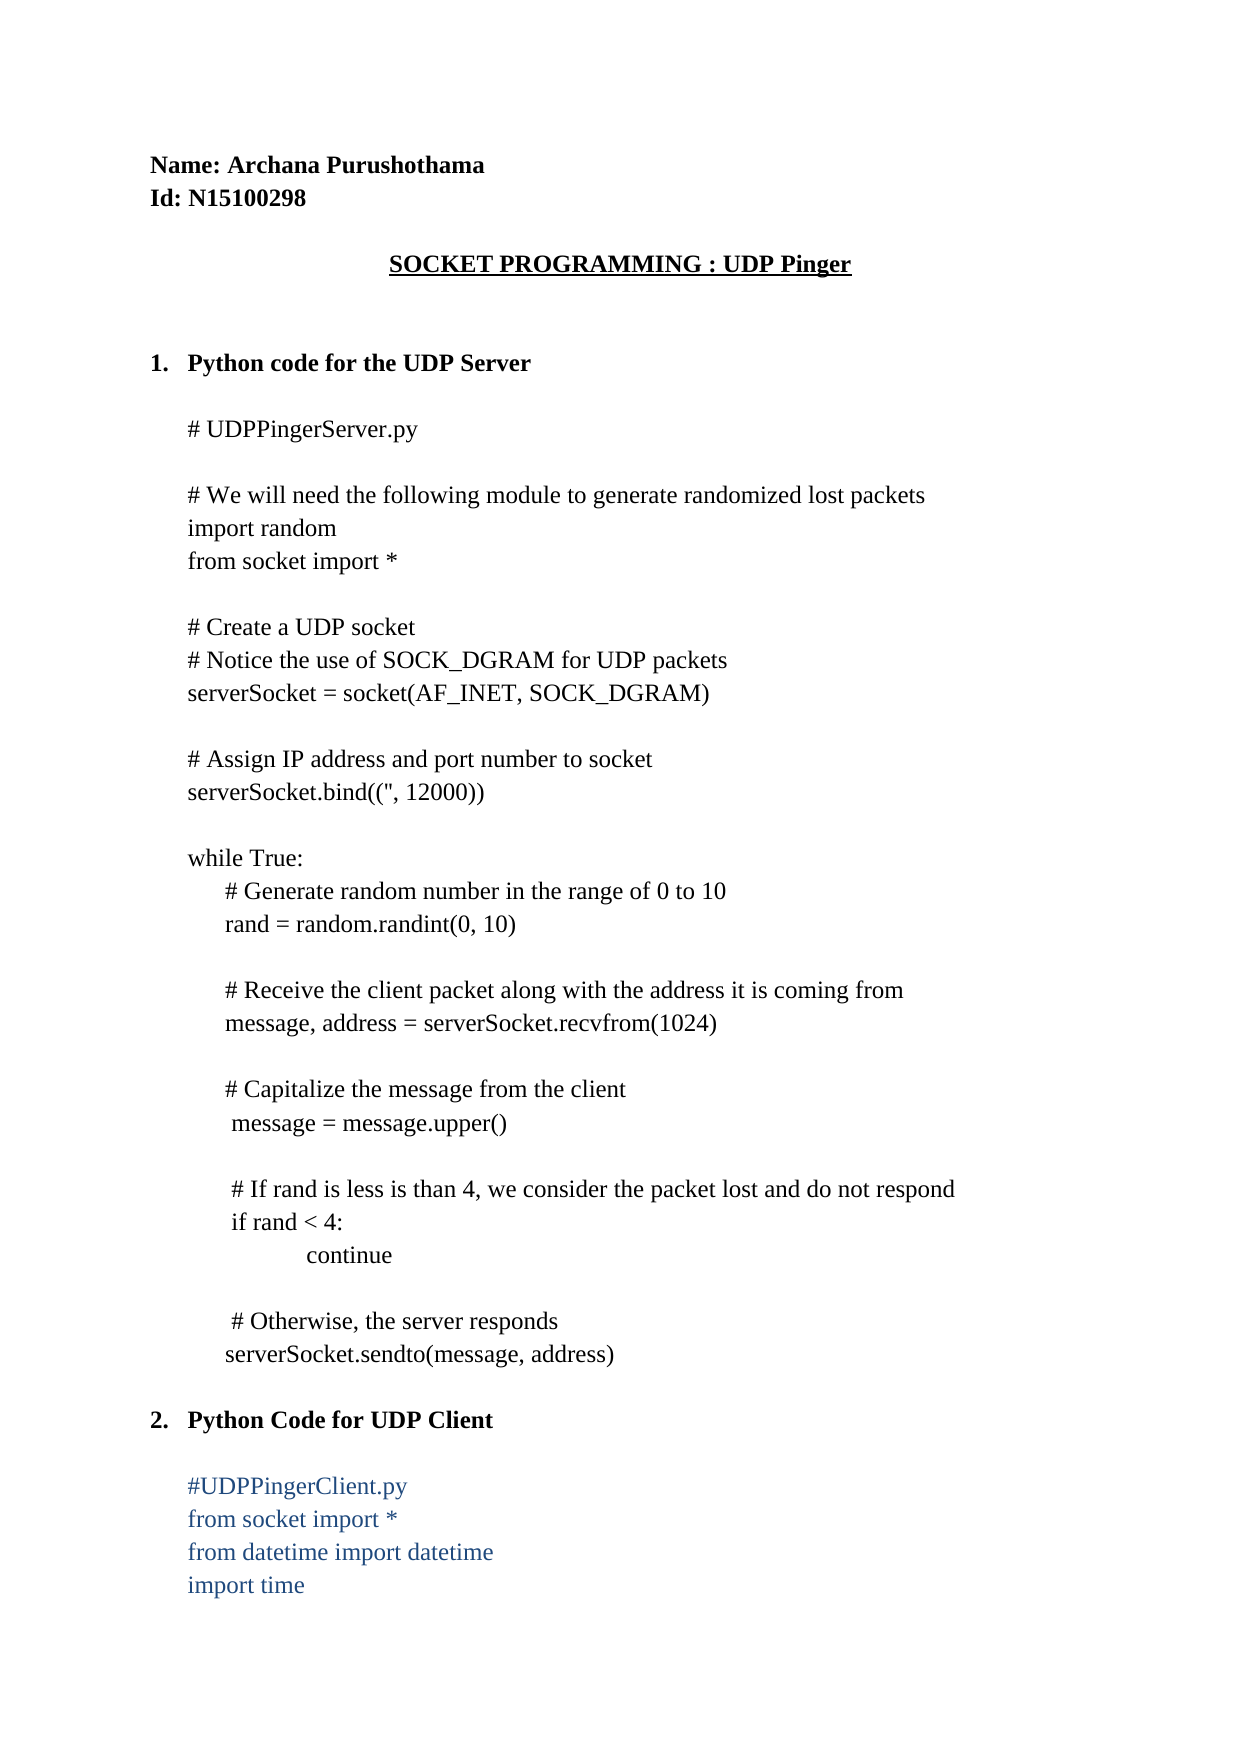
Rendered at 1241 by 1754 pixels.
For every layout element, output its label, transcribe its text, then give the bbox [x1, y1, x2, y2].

list # If rand is less is than 4, we consider the packet lost and do not respond [187, 1174, 1090, 1202]
list serverSocket = socket(AF_INET, SOCK_DGRAM) [187, 678, 1090, 707]
list Python code for the UDP Server [150, 348, 1090, 377]
list message, address = serverSocket.recvfrom(1024) [187, 1008, 1090, 1037]
list import random [187, 513, 1090, 542]
list while True: [187, 843, 1090, 872]
list # Capitalize the message from the client [187, 1074, 1090, 1103]
list serverSocket.sendto(message, address) [187, 1339, 1090, 1367]
text Id: N15100298 [150, 183, 1090, 212]
list if rand < 4: [187, 1207, 1090, 1235]
text Name: Archana Purushothama [150, 150, 1090, 179]
list rand = random.randint(0, 10) [187, 909, 1090, 938]
list import time [187, 1570, 1090, 1599]
list # Assign IP address and port number to socket [187, 744, 1090, 773]
text SOCKET PROGRAMMING : UDP Pinger [150, 249, 1090, 278]
list # Generate random number in the range of 0 to 10 [187, 876, 1090, 905]
list from socket import * [187, 1504, 1090, 1533]
list from socket import * [187, 546, 1090, 575]
list # We will need the following module to generate randomized lost packets [187, 480, 1090, 509]
list #UDPPingerClient.py [187, 1471, 1090, 1499]
list Python Code for UDP Client [150, 1405, 1090, 1433]
list # UDPPingerServer.py [187, 414, 1090, 443]
list message = message.upper() [187, 1108, 1090, 1136]
list # Notice the use of SOCK_DGRAM for UDP packets [187, 645, 1090, 674]
list # Otherwise, the server responds [187, 1306, 1090, 1334]
list continue [187, 1240, 1090, 1268]
list from datetime import datetime [187, 1537, 1090, 1566]
list serverSocket.bind(('', 12000)) [187, 777, 1090, 806]
list # Receive the client packet along with the address it is coming from [187, 976, 1090, 1004]
list # Create a UDP socket [187, 612, 1090, 641]
